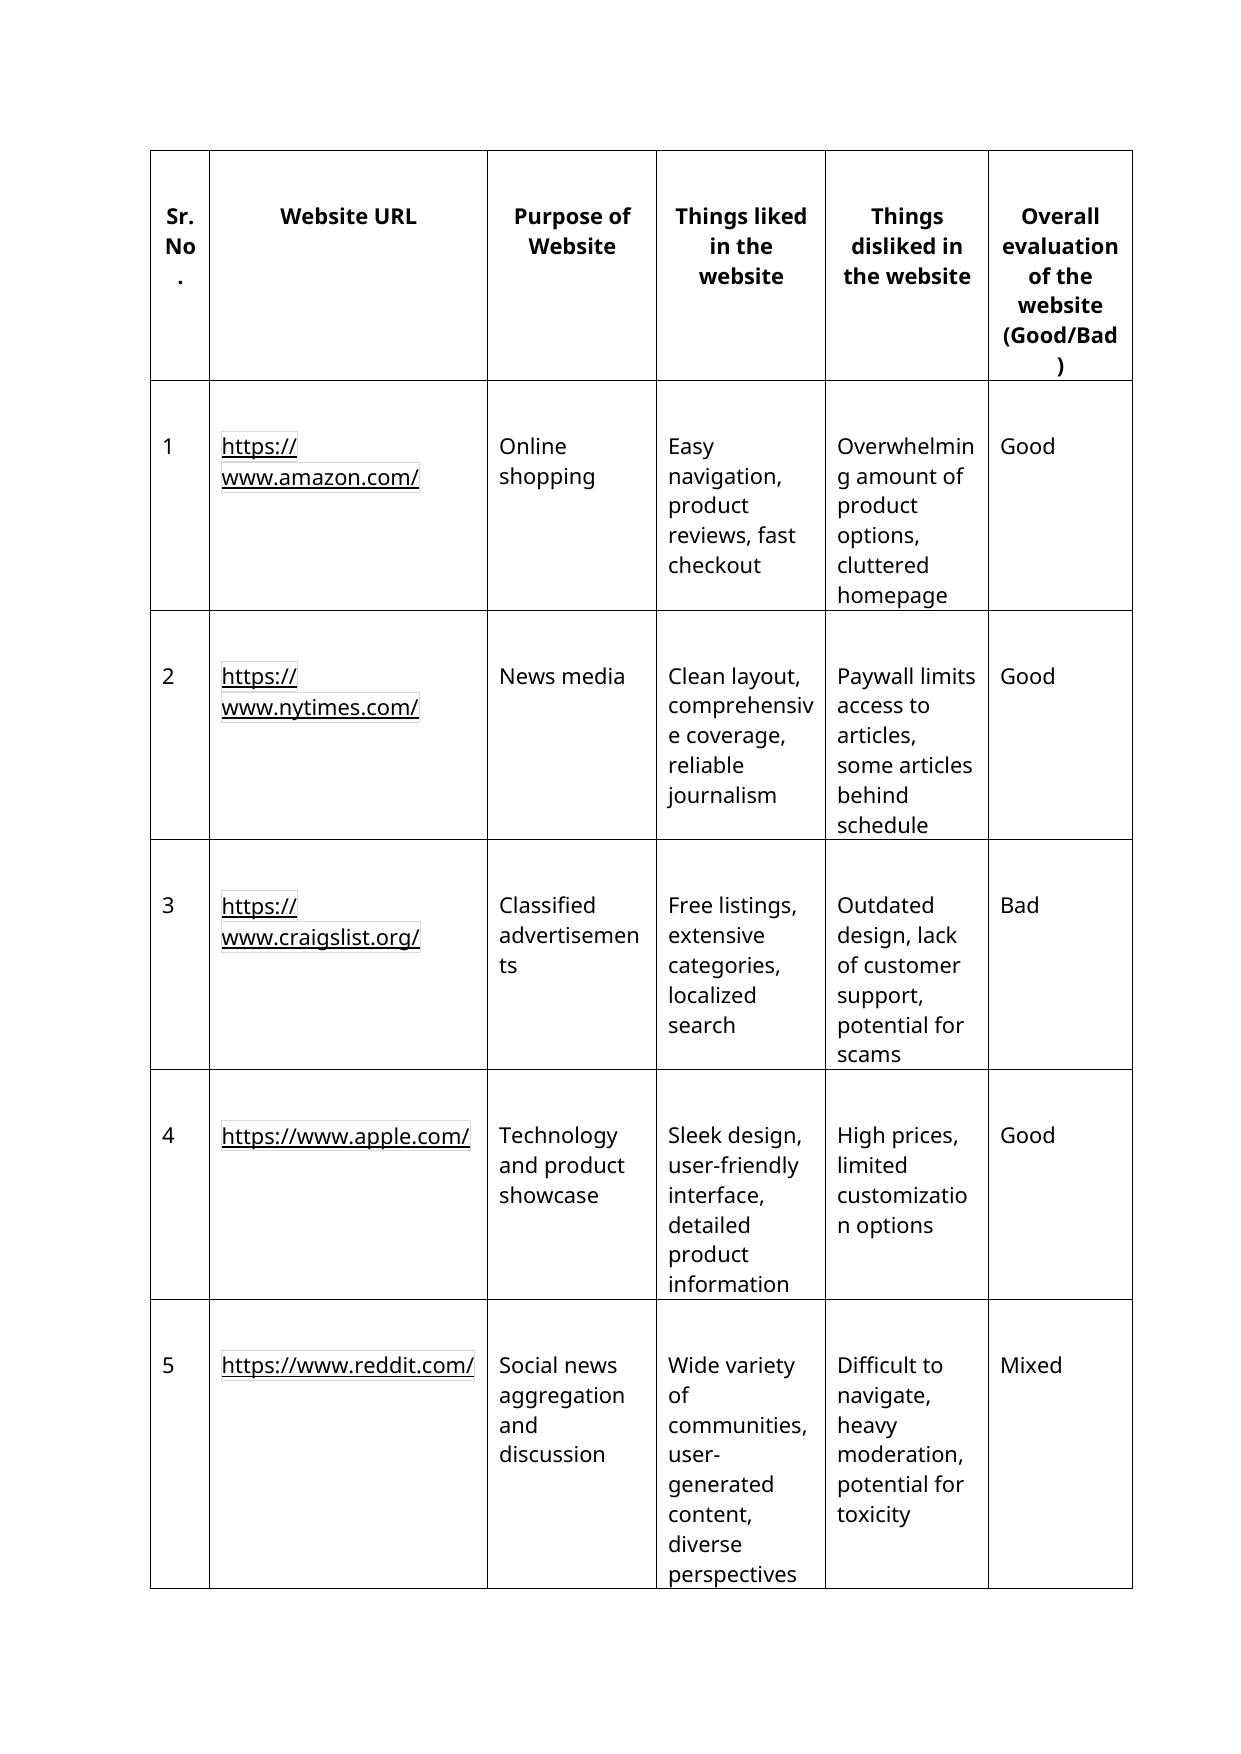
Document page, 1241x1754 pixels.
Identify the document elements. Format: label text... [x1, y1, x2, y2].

table_cell Difficult to navigate, heavy moderation, potential for toxicity [826, 1300, 988, 1588]
table_cell Free listings, extensive categories, localized search [657, 840, 825, 1069]
table_cell Technology and product showcase [488, 1070, 656, 1299]
table_cell Bad [989, 840, 1132, 1069]
table_cell https://www.reddit.com/ [210, 1300, 487, 1588]
table_header Sr. No. [151, 151, 209, 380]
table_cell Good [989, 381, 1132, 609]
table_cell Clean layout, comprehensive coverage, reliable journalism [657, 611, 825, 839]
table_cell 4 [151, 1070, 209, 1299]
table_cell https://www.nytimes.com/ [210, 611, 487, 839]
table_cell Good [989, 611, 1132, 839]
table_cell Wide variety of communities, user-generated content, diverse perspectives [657, 1300, 825, 1588]
table_header Website URL [210, 151, 487, 380]
table_cell Overwhelming amount of product options, cluttered homepage [826, 381, 988, 609]
table_cell Easy navigation, product reviews, fast checkout [657, 381, 825, 609]
table_cell Outdated design, lack of customer support, potential for scams [826, 840, 988, 1069]
table_header Things liked in the website [657, 151, 825, 380]
table_cell https://www.apple.com/ [210, 1070, 487, 1299]
table_cell Social news aggregation and discussion [488, 1300, 656, 1588]
table_cell Sleek design, user-friendly interface, detailed product information [657, 1070, 825, 1299]
table_cell 5 [151, 1300, 209, 1588]
table_cell 1 [151, 381, 209, 609]
table_cell Paywall limits access to articles, some articles behind schedule [826, 611, 988, 839]
table_cell 3 [151, 840, 209, 1069]
table_header Overall evaluation of the website (Good/Bad) [989, 151, 1132, 380]
table_cell News media [488, 611, 656, 839]
table_cell Classified advertisements [488, 840, 656, 1069]
table_header Purpose of Website [488, 151, 656, 380]
table_header Things disliked in the website [826, 151, 988, 380]
table_cell High prices, limited customization options [826, 1070, 988, 1299]
table_cell Good [989, 1070, 1132, 1299]
table_cell https://www.craigslist.org/ [210, 840, 487, 1069]
table_cell https://www.amazon.com/ [210, 381, 487, 609]
table_cell Mixed [989, 1300, 1132, 1588]
table_cell 2 [151, 611, 209, 839]
table_cell Online shopping [488, 381, 656, 609]
